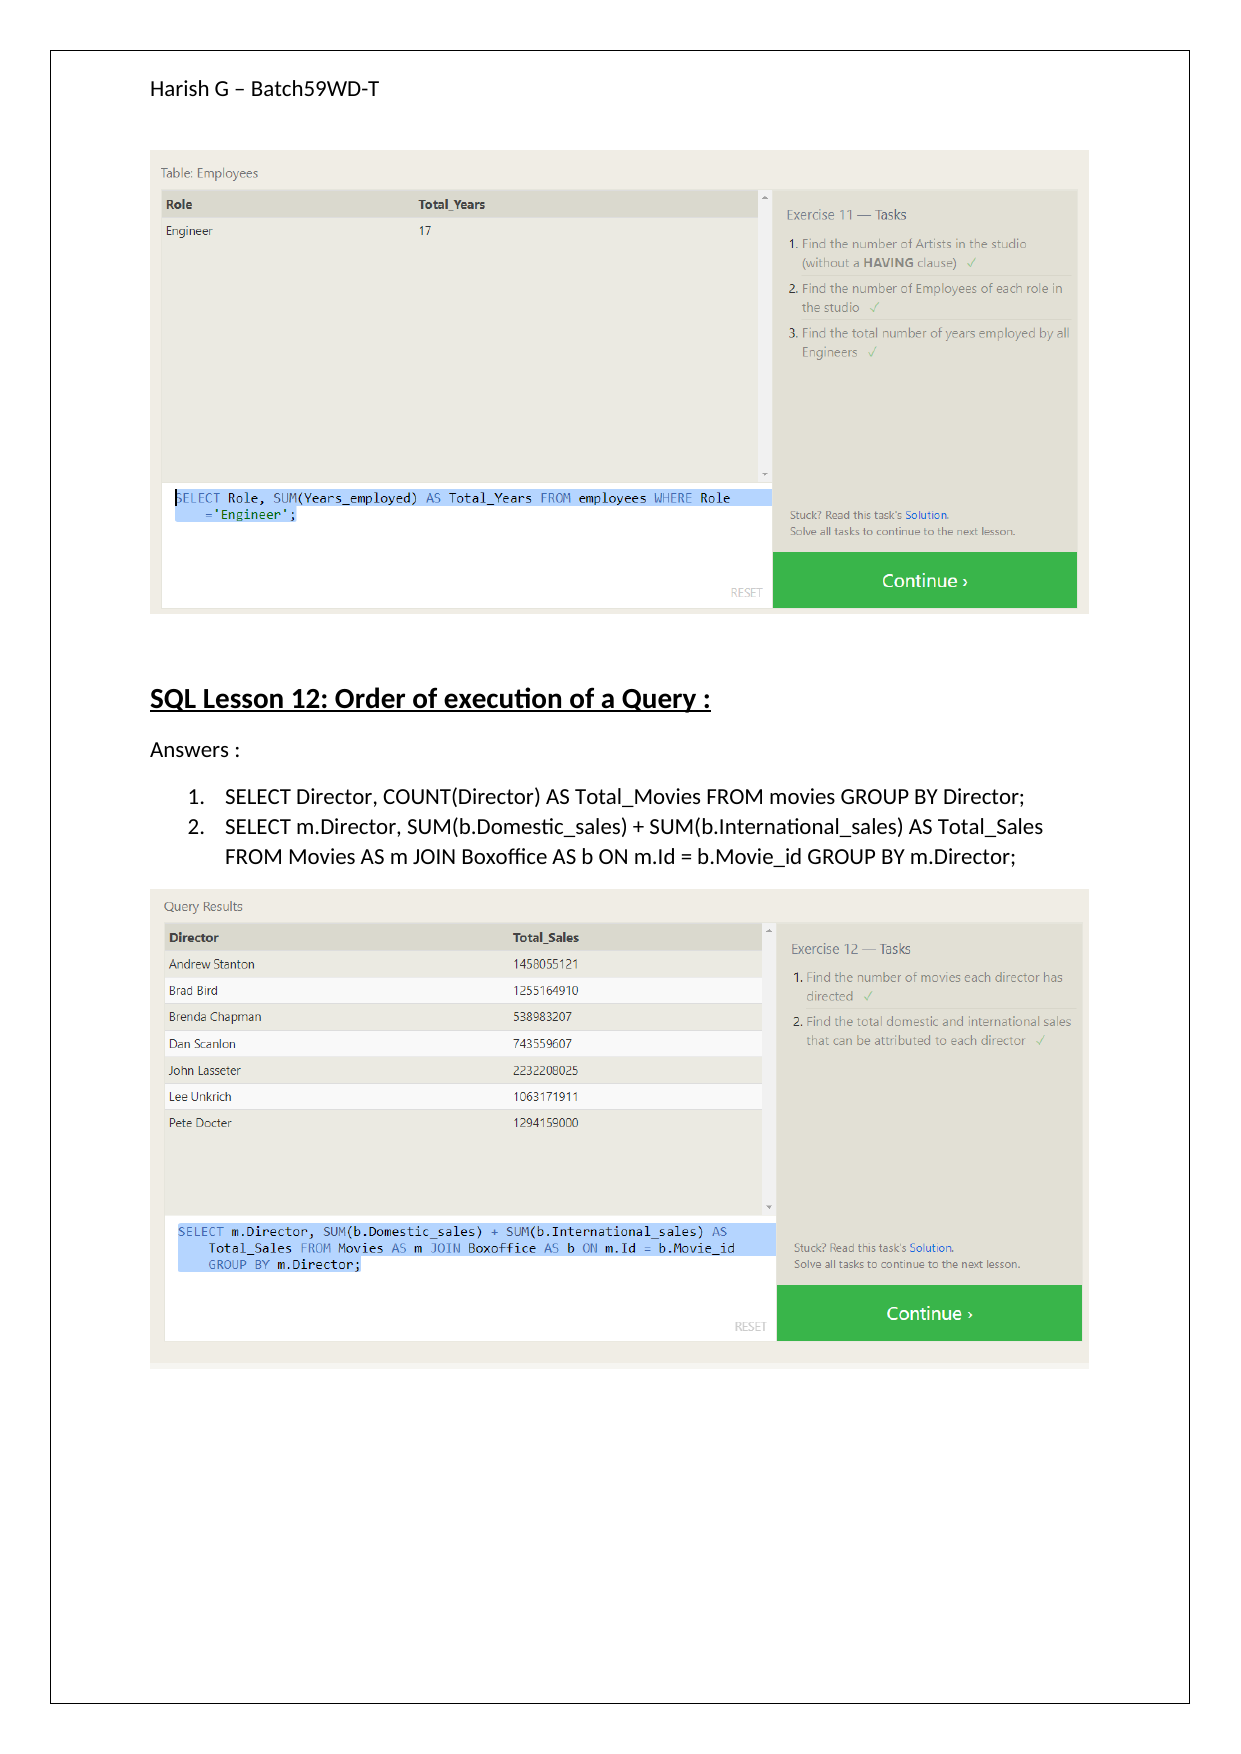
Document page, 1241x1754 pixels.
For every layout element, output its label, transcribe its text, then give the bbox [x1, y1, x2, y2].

picture [150, 889, 1089, 1369]
picture [150, 150, 1089, 614]
list SELECT Director, COUNT(Director) AS Total_Movies FROM movies GROUP BY Director; [187, 782, 1090, 810]
list SELECT m.Director, SUM(b.Domestic_sales) + SUM(b.International_sales) AS Total_Sales FROM Movies AS m JOIN Boxoffice AS b ON m.Id = b.Movie_id GROUP BY m.Director; [187, 812, 1090, 870]
text SQL Lesson 12: Order of execution of a Query : [150, 680, 1090, 715]
text Answers : [150, 735, 1090, 763]
